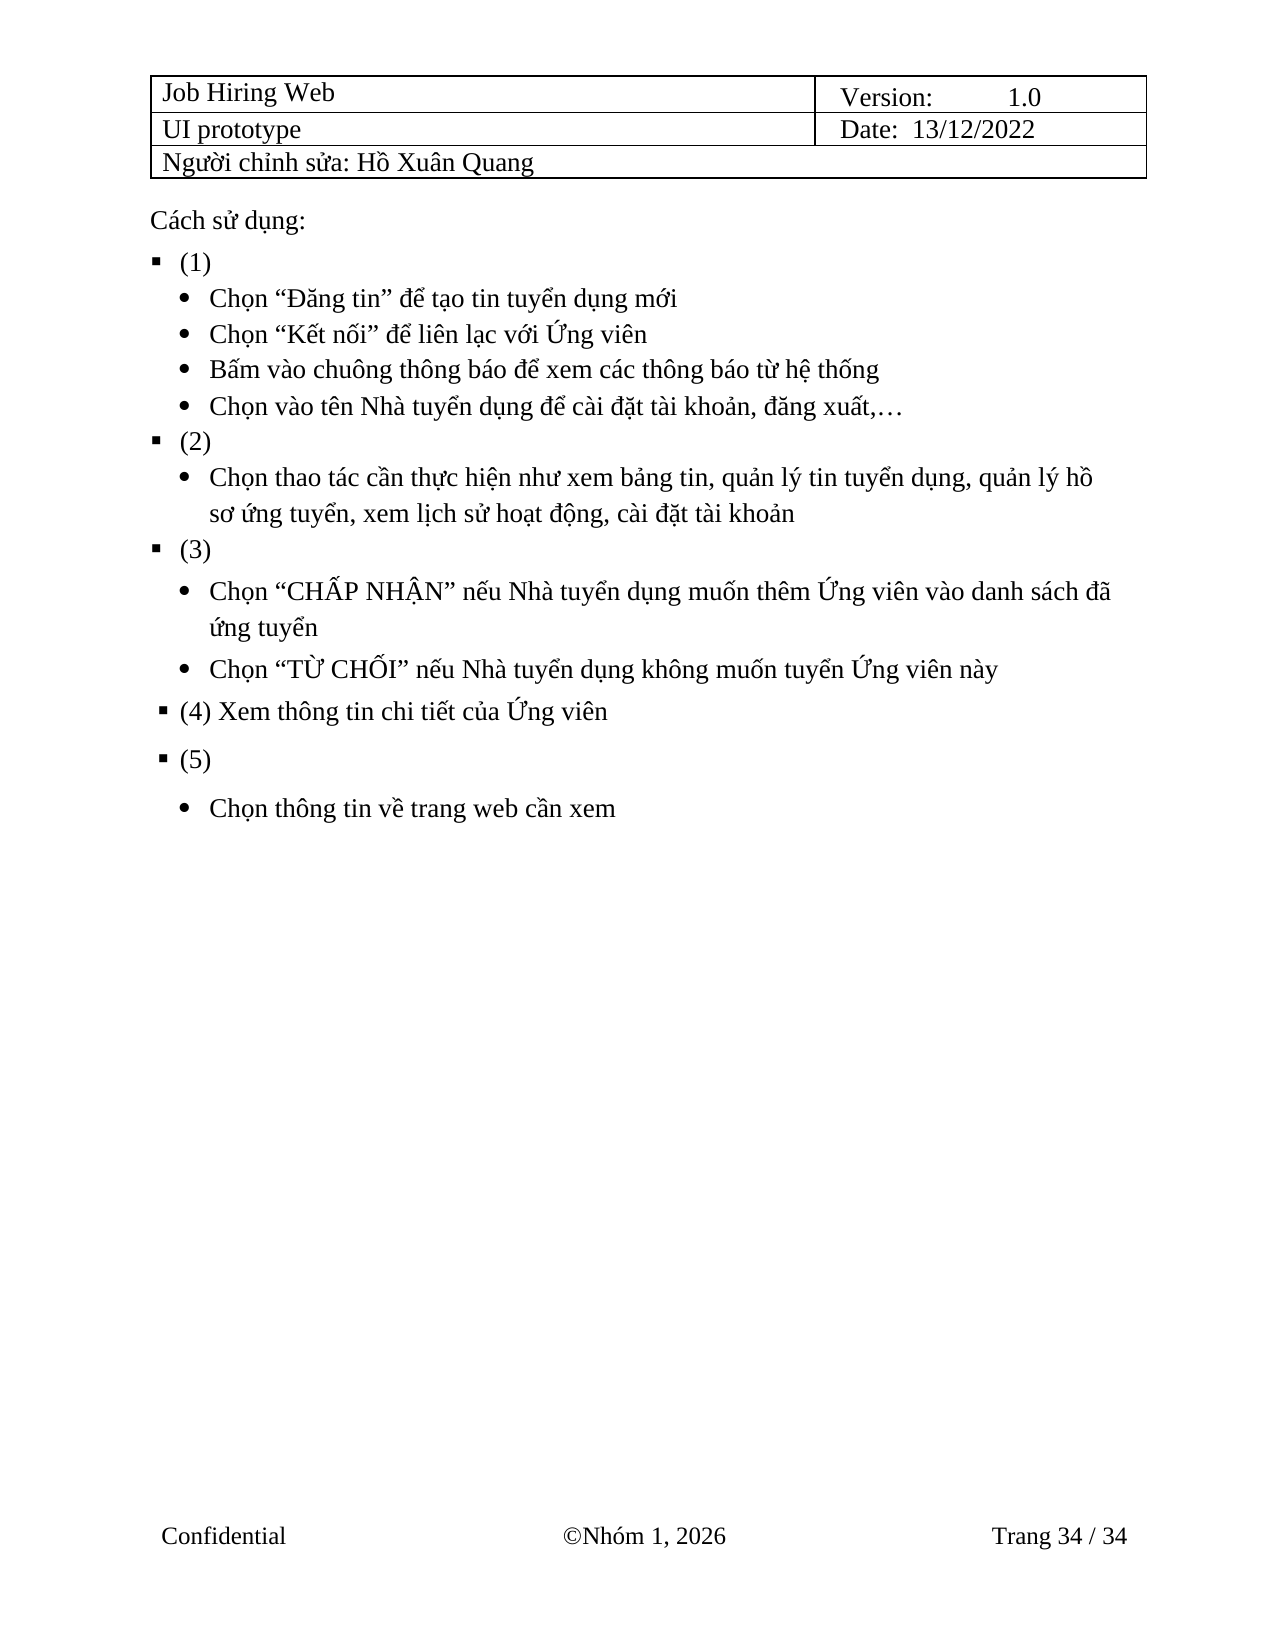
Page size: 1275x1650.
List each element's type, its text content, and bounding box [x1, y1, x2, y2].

list (2) [150, 426, 1125, 457]
list Cách sử dụng: [150, 204, 1125, 235]
list Chọn vào tên Nhà tuyển dụng để cài đặt tài khoản, đăng xuất,… [179, 389, 1125, 421]
list Chọn thao tác cần thực hiện như xem bảng tin, quản lý tin tuyển dụng, quản lý hồ sơ ứng tuyển, xem lịch sử hoạt động, cài đặt tài khoản [179, 461, 1125, 528]
list Chọn thông tin về trang web cần xem [179, 792, 1125, 823]
list Bấm vào chuông thông báo để xem các thông báo từ hệ thống [179, 354, 1125, 385]
list (1) [150, 246, 1125, 277]
list (4) Xem thông tin chi tiết của Ứng viên [157, 695, 1125, 726]
list Chọn “Kết nối” để liên lạc với Ứng viên [179, 318, 1125, 349]
list Chọn “CHẤP NHẬN” nếu Nhà tuyển dụng muốn thêm Ứng viên vào danh sách đã ứng tuyển [179, 575, 1125, 642]
list Chọn “Đăng tin” để tạo tin tuyển dụng mới [179, 282, 1125, 313]
list Chọn “TỪ CHỐI” nếu Nhà tuyển dụng không muốn tuyển Ứng viên này [179, 653, 1125, 684]
list (3) [150, 533, 1125, 564]
list (5) [157, 744, 1125, 775]
